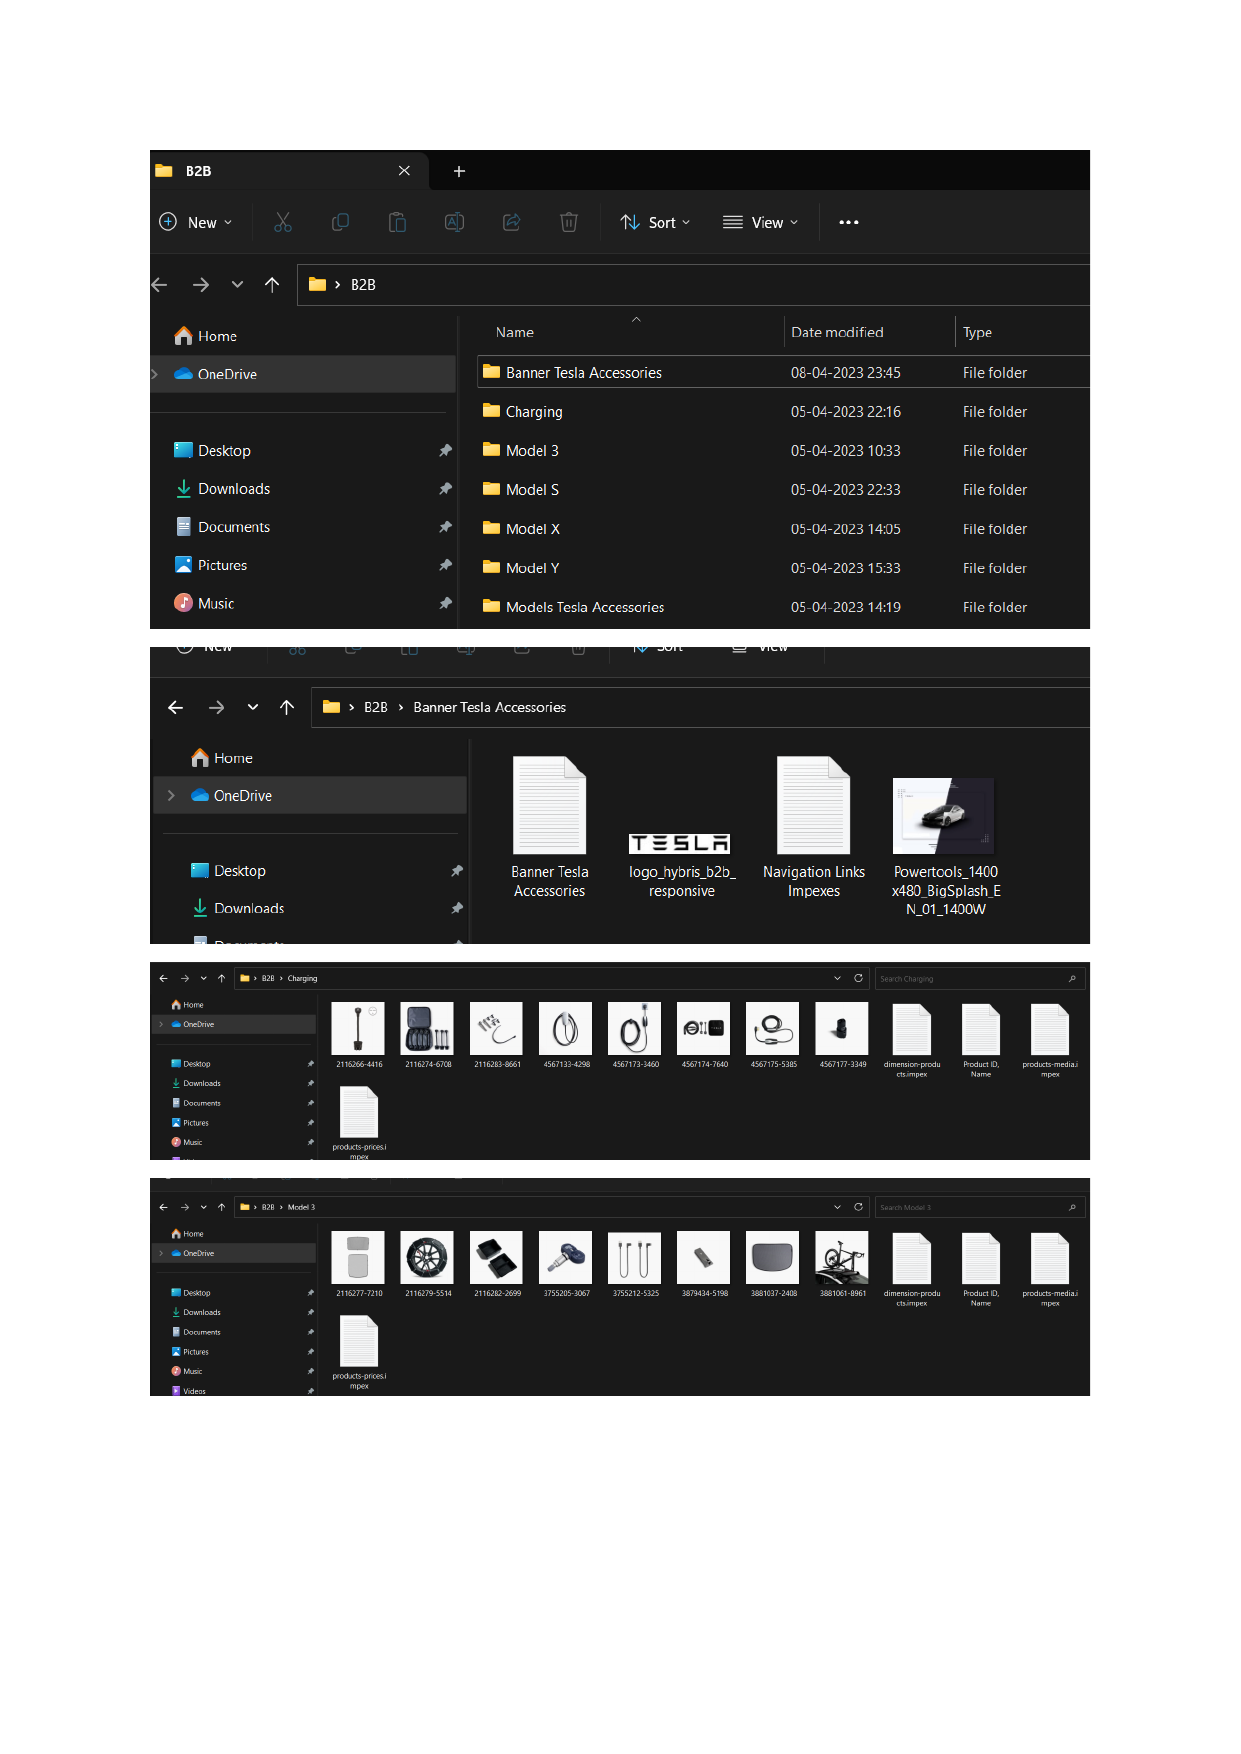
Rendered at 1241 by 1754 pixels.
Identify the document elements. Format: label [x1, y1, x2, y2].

picture [150, 150, 1091, 629]
picture [150, 1178, 1091, 1396]
picture [150, 647, 1091, 944]
picture [150, 962, 1091, 1160]
